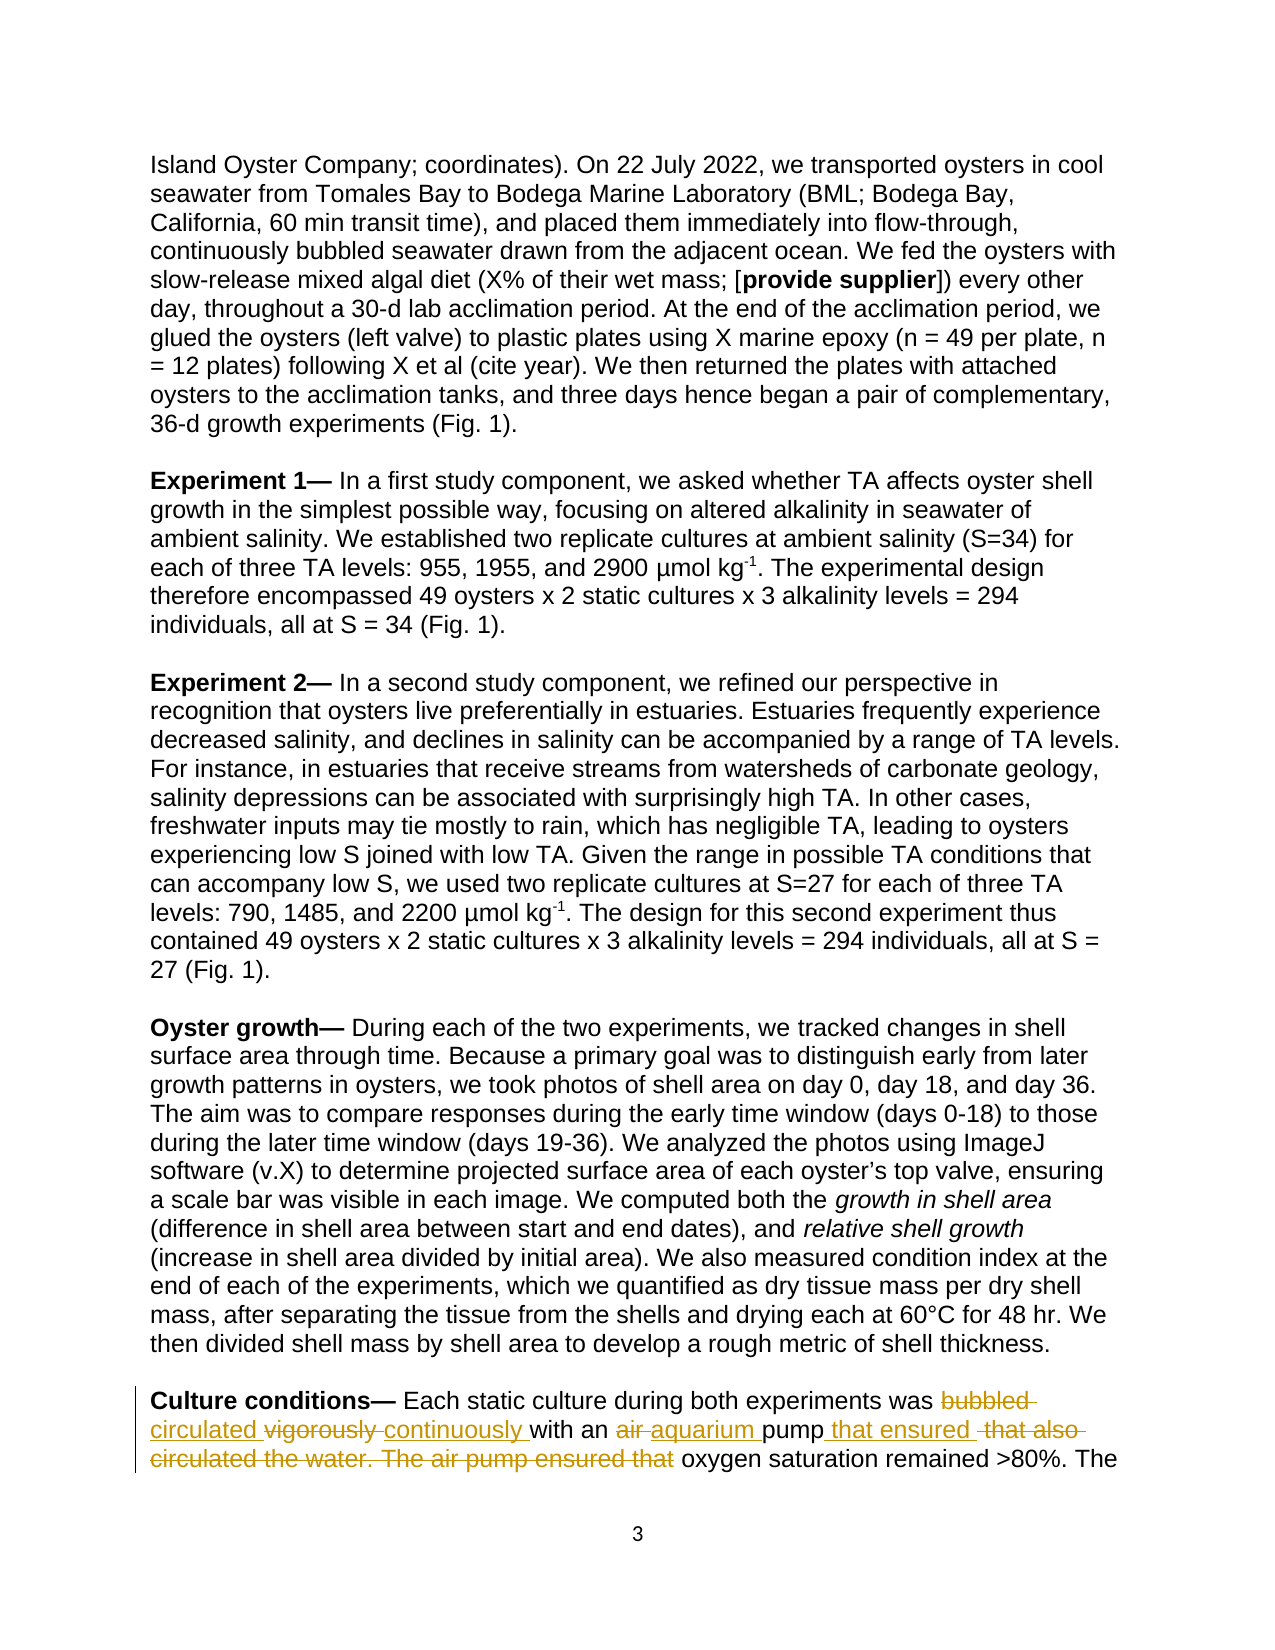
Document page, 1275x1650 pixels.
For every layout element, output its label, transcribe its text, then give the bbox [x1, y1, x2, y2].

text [150, 1386, 1125, 1472]
text Oyster growth— During each of the two experiments, we tracked changes in shell surface area through time. Because a primary goal was to distinguish early from later growth patterns in oysters, we took photos of shell area on day 0, day 18, and day 36. The aim was to compare responses during the early time window (days 0-18) to those during the later time window (days 19-36). We analyzed the photos using ImageJ software (v.X) to determine projected surface area of each oyster’s top valve, ensuring a scale bar was visible in each image. We computed both the growth in shell area (difference in shell area between start and end dates), and relative shell growth (increase in shell area divided by initial area). We also measured condition index at the end of each of the experiments, which we quantified as dry tissue mass per dry shell mass, after separating the tissue from the shells and drying each at 60°C for 48 hr. We then divided shell mass by shell area to develop a rough metric of shell thickness. [150, 1012, 1125, 1357]
text Experiment 2— In a second study component, we refined our perspective in recognition that oysters live preferentially in estuaries. Estuaries frequently experience decreased salinity, and declines in salinity can be accompanied by a range of TA levels. For instance, in estuaries that receive streams from watersheds of carbonate geology, salinity depressions can be associated with surprisingly high TA. In other cases, freshwater inputs may tie mostly to rain, which has negligible TA, leading to oysters experiencing low S joined with low TA. Given the range in possible TA conditions that can accompany low S, we used two replicate cultures at S=27 for each of three TA levels: 790, 1485, and 2200 µmol kg-1. The design for this second experiment thus contained 49 oysters x 2 static cultures x 3 alkalinity levels = 294 individuals, all at S = 27 (Fig. 1). [150, 667, 1125, 984]
text Experiment 1— In a first study component, we asked whether TA affects oyster shell growth in the simplest possible way, focusing on altered alkalinity in seawater of ambient salinity. We established two replicate cultures at ambient salinity (S=34) for each of three TA levels: 955, 1955, and 2900 µmol kg-1. The experimental design therefore encompassed 49 oysters x 2 static cultures x 3 alkalinity levels = 294 individuals, all at S = 34 (Fig. 1). [150, 466, 1125, 639]
